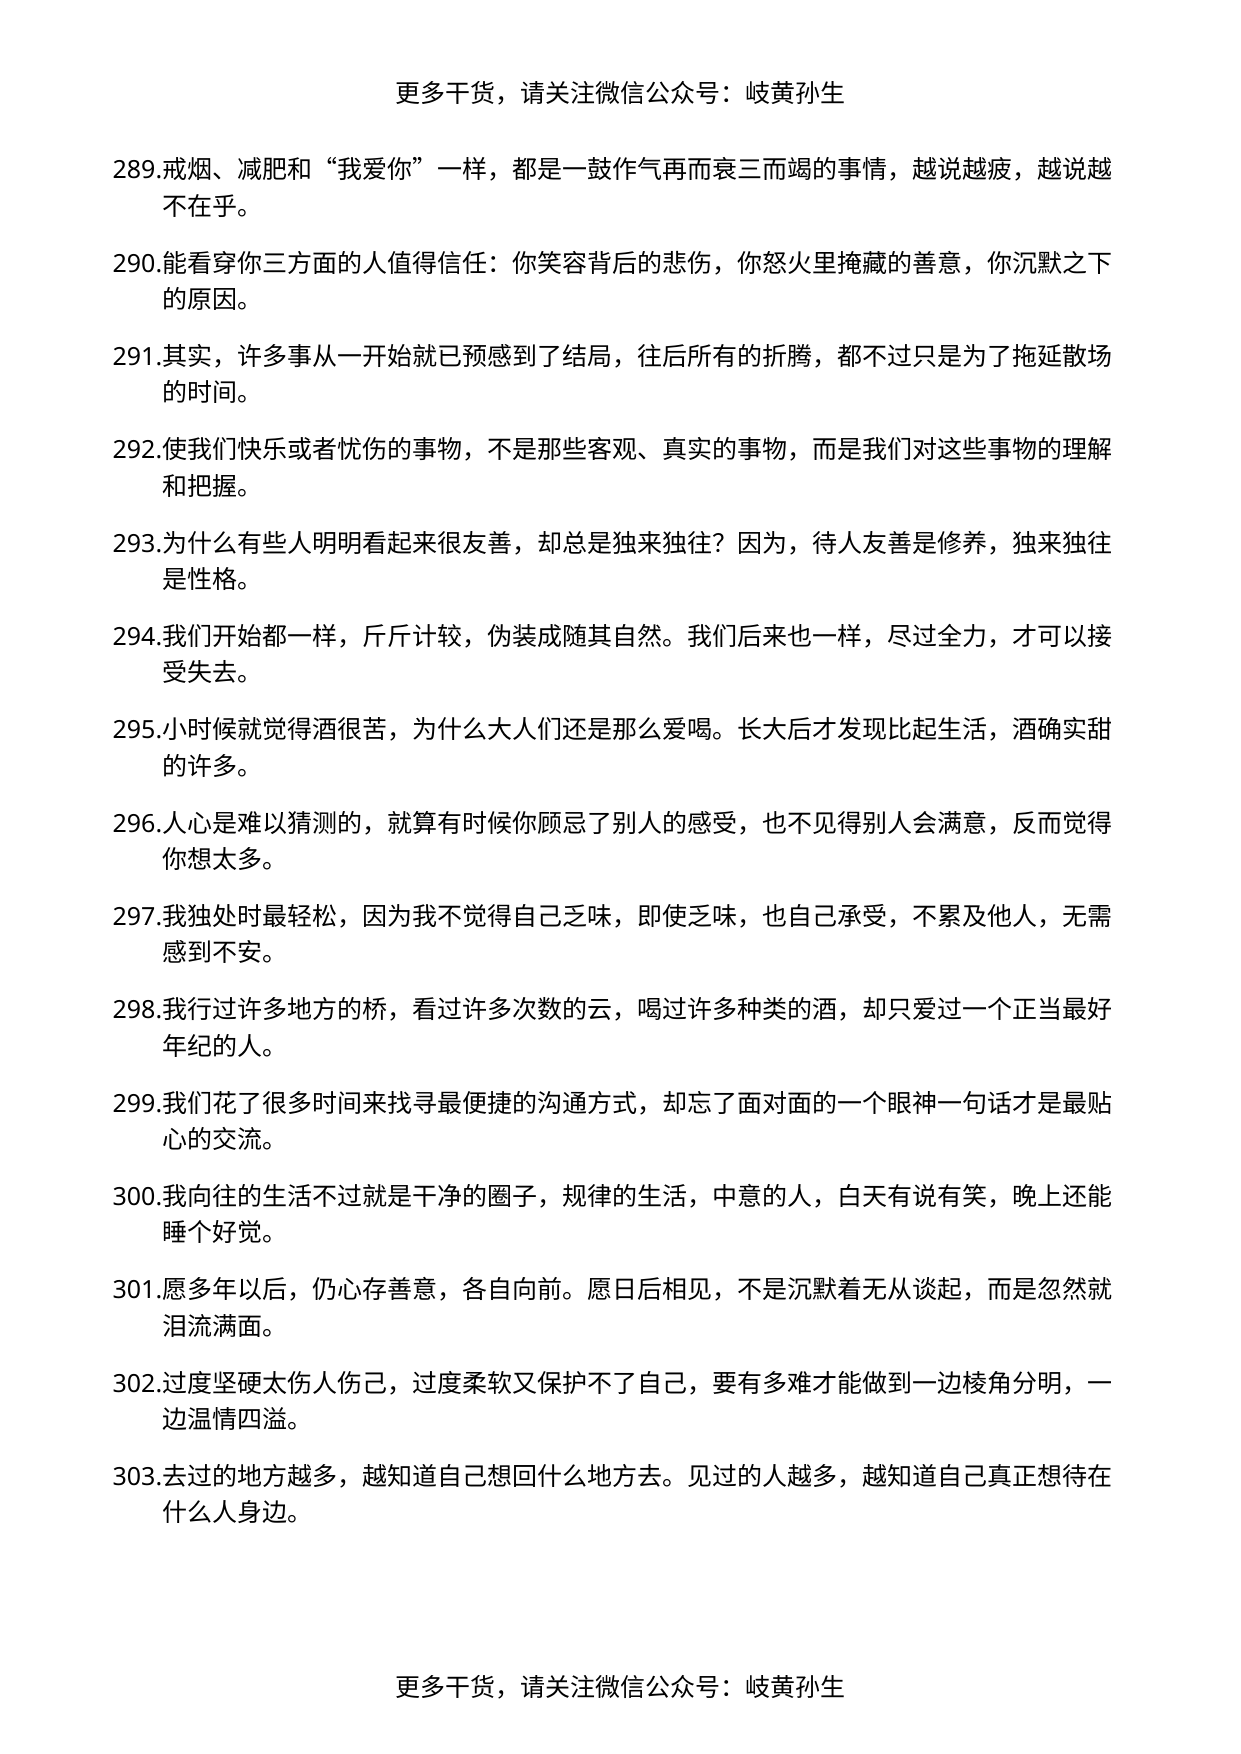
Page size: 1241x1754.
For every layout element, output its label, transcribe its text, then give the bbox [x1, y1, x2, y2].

list 我独处时最轻松，因为我不觉得自己乏味，即使乏味，也自己承受，不累及他人，无需感到不安。 [112, 897, 1128, 969]
list 人心是难以猜测的，就算有时候你顾忌了别人的感受，也不见得别人会满意，反而觉得你想太多。 [112, 803, 1128, 876]
list 戒烟、减肥和“我爱你”一样，都是一鼓作气再而衰三而竭的事情，越说越疲，越说越不在乎。 [112, 150, 1128, 222]
list 过度坚硬太伤人伤己，过度柔软又保护不了自己，要有多难才能做到一边棱角分明，一边温情四溢。 [112, 1363, 1128, 1436]
list 我行过许多地方的桥，看过许多次数的云，喝过许多种类的酒，却只爱过一个正当最好年纪的人。 [112, 990, 1128, 1062]
list 愿多年以后，仍心存善意，各自向前。愿日后相见，不是沉默着无从谈起，而是忽然就泪流满面。 [112, 1270, 1128, 1342]
list 我们开始都一样，斤斤计较，伪装成随其自然。我们后来也一样，尽过全力，才可以接受失去。 [112, 617, 1128, 689]
list 我们花了很多时间来找寻最便捷的沟通方式，却忘了面对面的一个眼神一句话才是最贴心的交流。 [112, 1083, 1128, 1156]
list 其实，许多事从一开始就已预感到了结局，往后所有的折腾，都不过只是为了拖延散场的时间。 [112, 337, 1128, 409]
list 使我们快乐或者忧伤的事物，不是那些客观、真实的事物，而是我们对这些事物的理解和把握。 [112, 430, 1128, 502]
list 为什么有些人明明看起来很友善，却总是独来独往？因为，待人友善是修养，独来独往是性格。 [112, 523, 1128, 596]
list 能看穿你三方面的人值得信任：你笑容背后的悲伤，你怒火里掩藏的善意，你沉默之下的原因。 [112, 243, 1128, 316]
list 小时候就觉得酒很苦，为什么大人们还是那么爱喝。长大后才发现比起生活，酒确实甜的许多。 [112, 710, 1128, 782]
list 我向往的生活不过就是干净的圈子，规律的生活，中意的人，白天有说有笑，晚上还能睡个好觉。 [112, 1177, 1128, 1249]
list 去过的地方越多，越知道自己想回什么地方去。见过的人越多，越知道自己真正想待在什么人身边。 [112, 1457, 1128, 1529]
